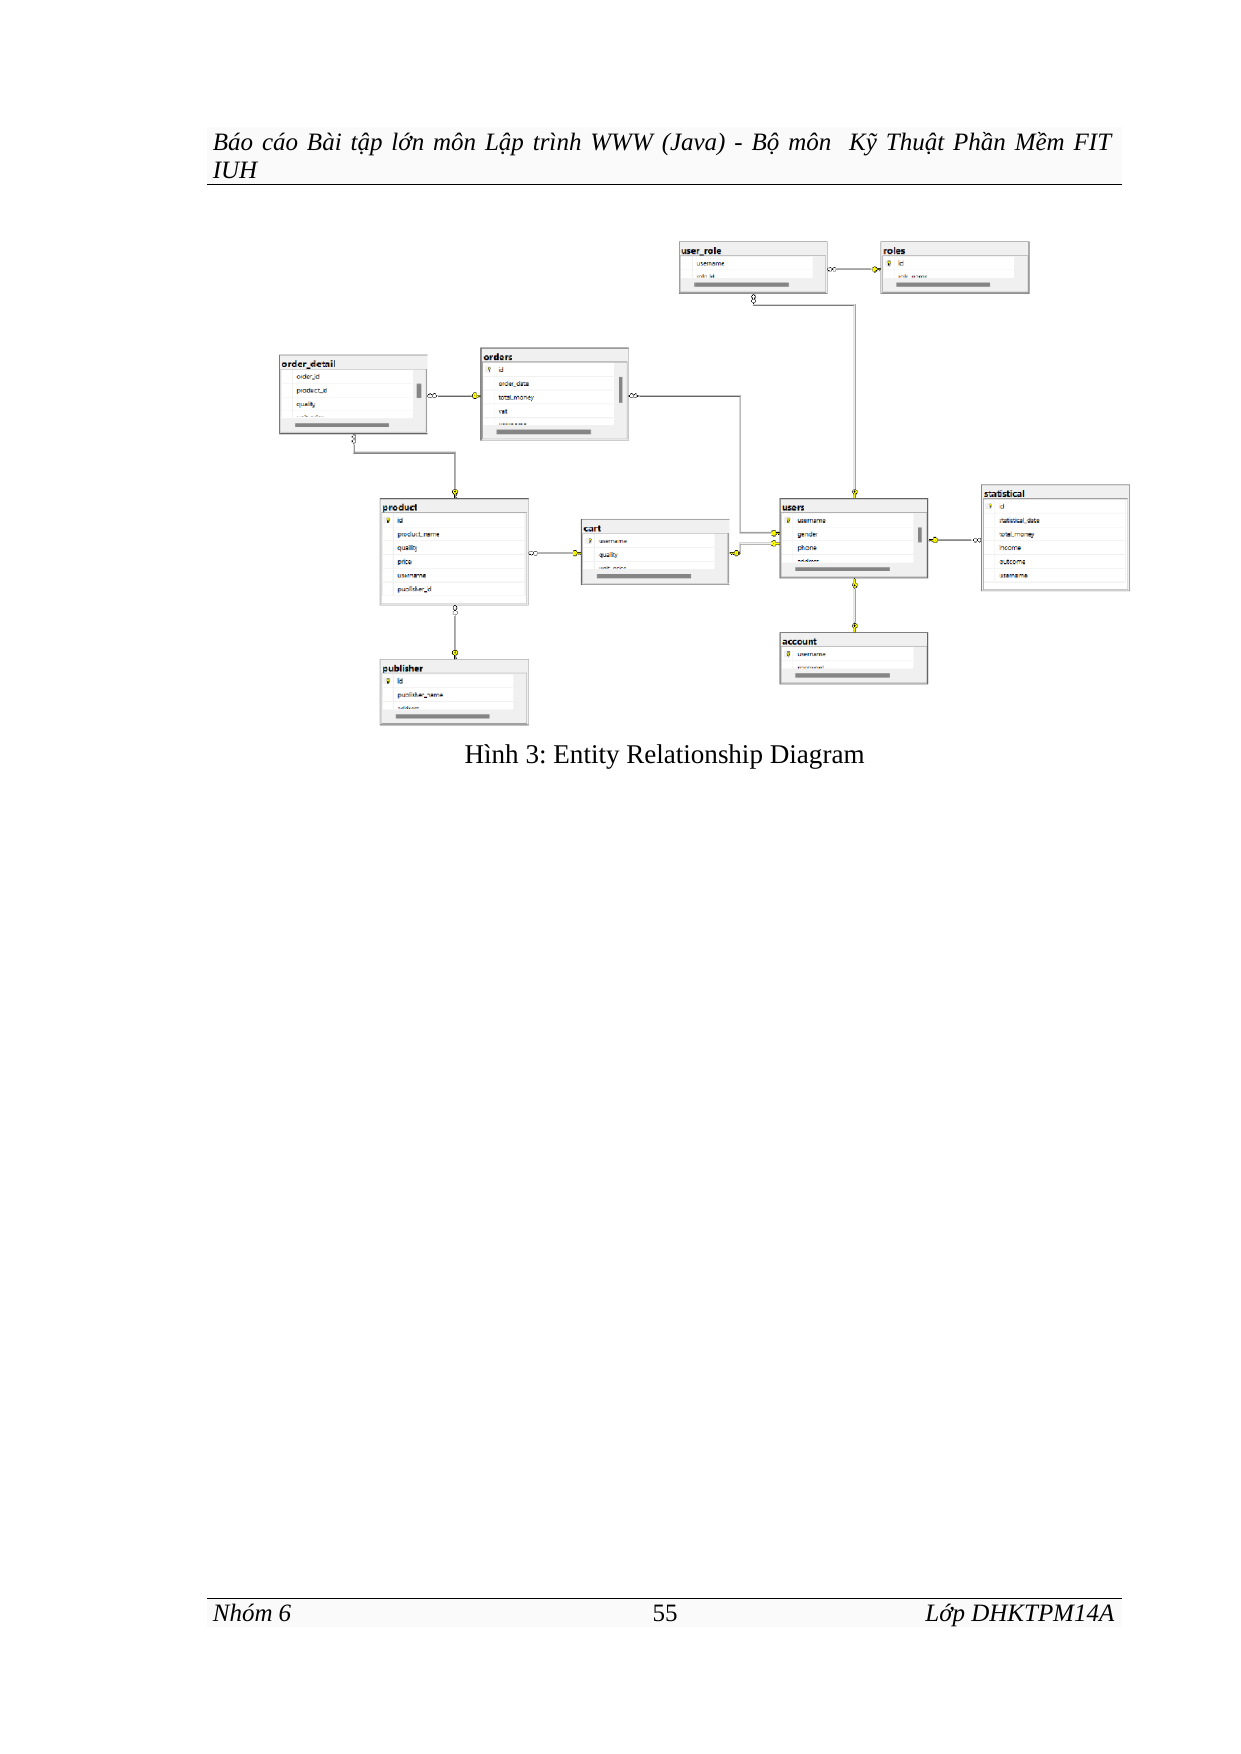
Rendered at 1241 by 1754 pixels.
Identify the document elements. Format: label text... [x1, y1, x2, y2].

picture [265, 214, 1182, 729]
text Hình 3: Entity Relationship Diagram [207, 738, 1122, 769]
